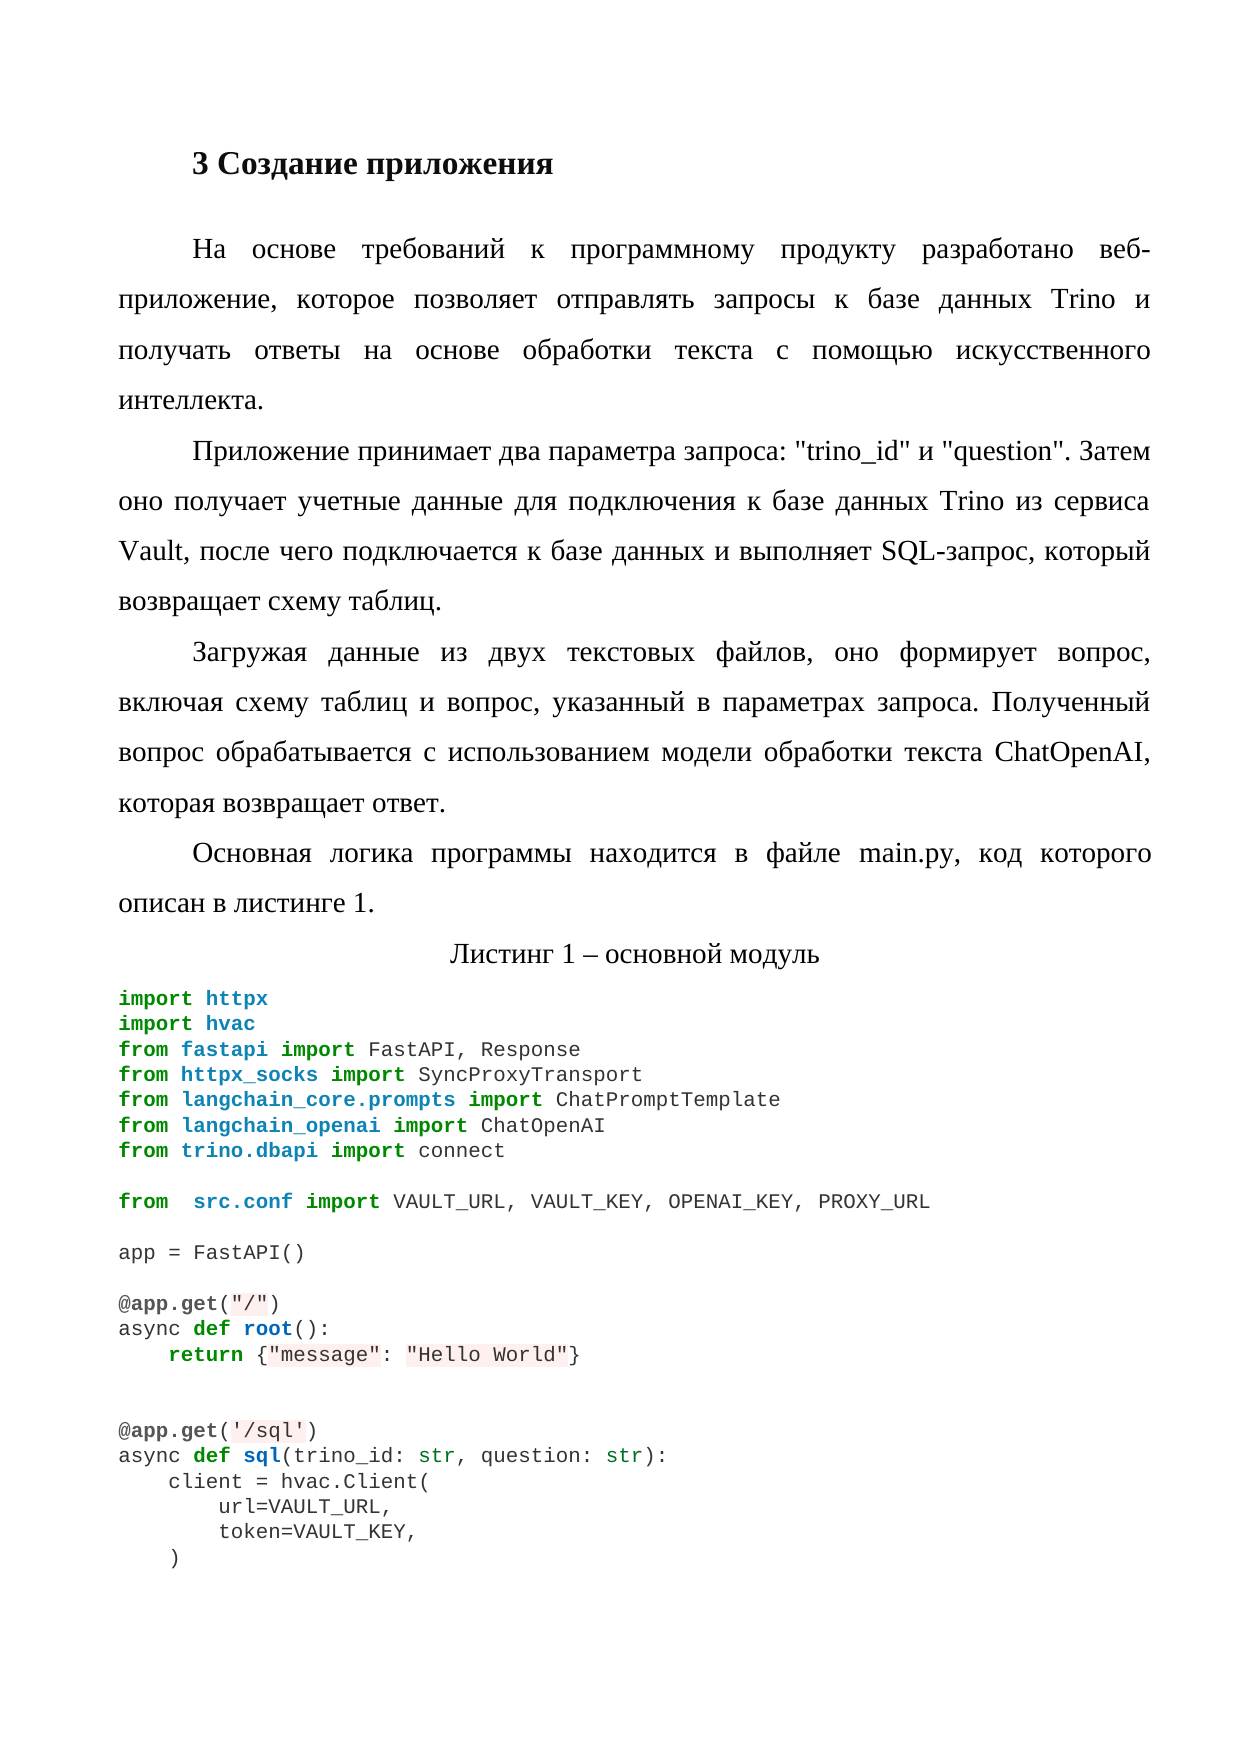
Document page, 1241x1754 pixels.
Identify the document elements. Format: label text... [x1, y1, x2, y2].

text import hvac [118, 1011, 1152, 1037]
text @app.get('/sql') [118, 1418, 1152, 1443]
text Основная логика программы находится в файле main.py, код которого описан в листинге 1. [118, 835, 1152, 919]
text Листинг 1 – основной модуль [118, 936, 1152, 969]
text from trino.dbapi import connect [118, 1138, 1152, 1164]
text import httpx [118, 986, 1152, 1011]
text from langchain_core.prompts import ChatPromptTemplate [118, 1088, 1152, 1113]
text Приложение принимает два параметра запроса: "trino_id" и "question". Затем оно получает учетные данные для подключения к базе данных Trino из сервиса Vault, после чего подключается к базе данных и выполняет SQL-запрос, который возвращает схему таблиц. [118, 433, 1152, 617]
text from src.conf import VAULT_URL, VAULT_KEY, OPENAI_KEY, PROXY_URL [118, 1189, 1152, 1215]
text from langchain_openai import ChatOpenAI [118, 1113, 1152, 1138]
text Загружая данные из двух текстовых файлов, оно формирует вопрос, включая схему таблиц и вопрос, указанный в параметрах запроса. Полученный вопрос обрабатывается с использованием модели обработки текста ChatOpenAI, которая возвращает ответ. [118, 634, 1152, 818]
text from fastapi import FastAPI, Response [118, 1037, 1152, 1062]
text return {"message": "Hello World"} [118, 1342, 1152, 1367]
text url=VAULT_URL, [118, 1494, 1152, 1520]
text app = FastAPI() [118, 1240, 1152, 1266]
text На основе требований к программному продукту разработано веб-приложение, которое позволяет отправлять запросы к базе данных Trino и получать ответы на основе обработки текста с помощью искусственного интеллекта. [118, 231, 1152, 416]
subtitle 3 Создание приложения [118, 143, 1152, 181]
text ) [118, 1545, 1152, 1571]
text from httpx_socks import SyncProxyTransport [118, 1062, 1152, 1088]
text client = hvac.Client( [118, 1469, 1152, 1494]
text @app.get("/") [118, 1291, 1152, 1316]
text async def root(): [118, 1316, 1152, 1342]
text async def sql(trino_id: str, question: str): [118, 1443, 1152, 1469]
text token=VAULT_KEY, [118, 1520, 1152, 1545]
